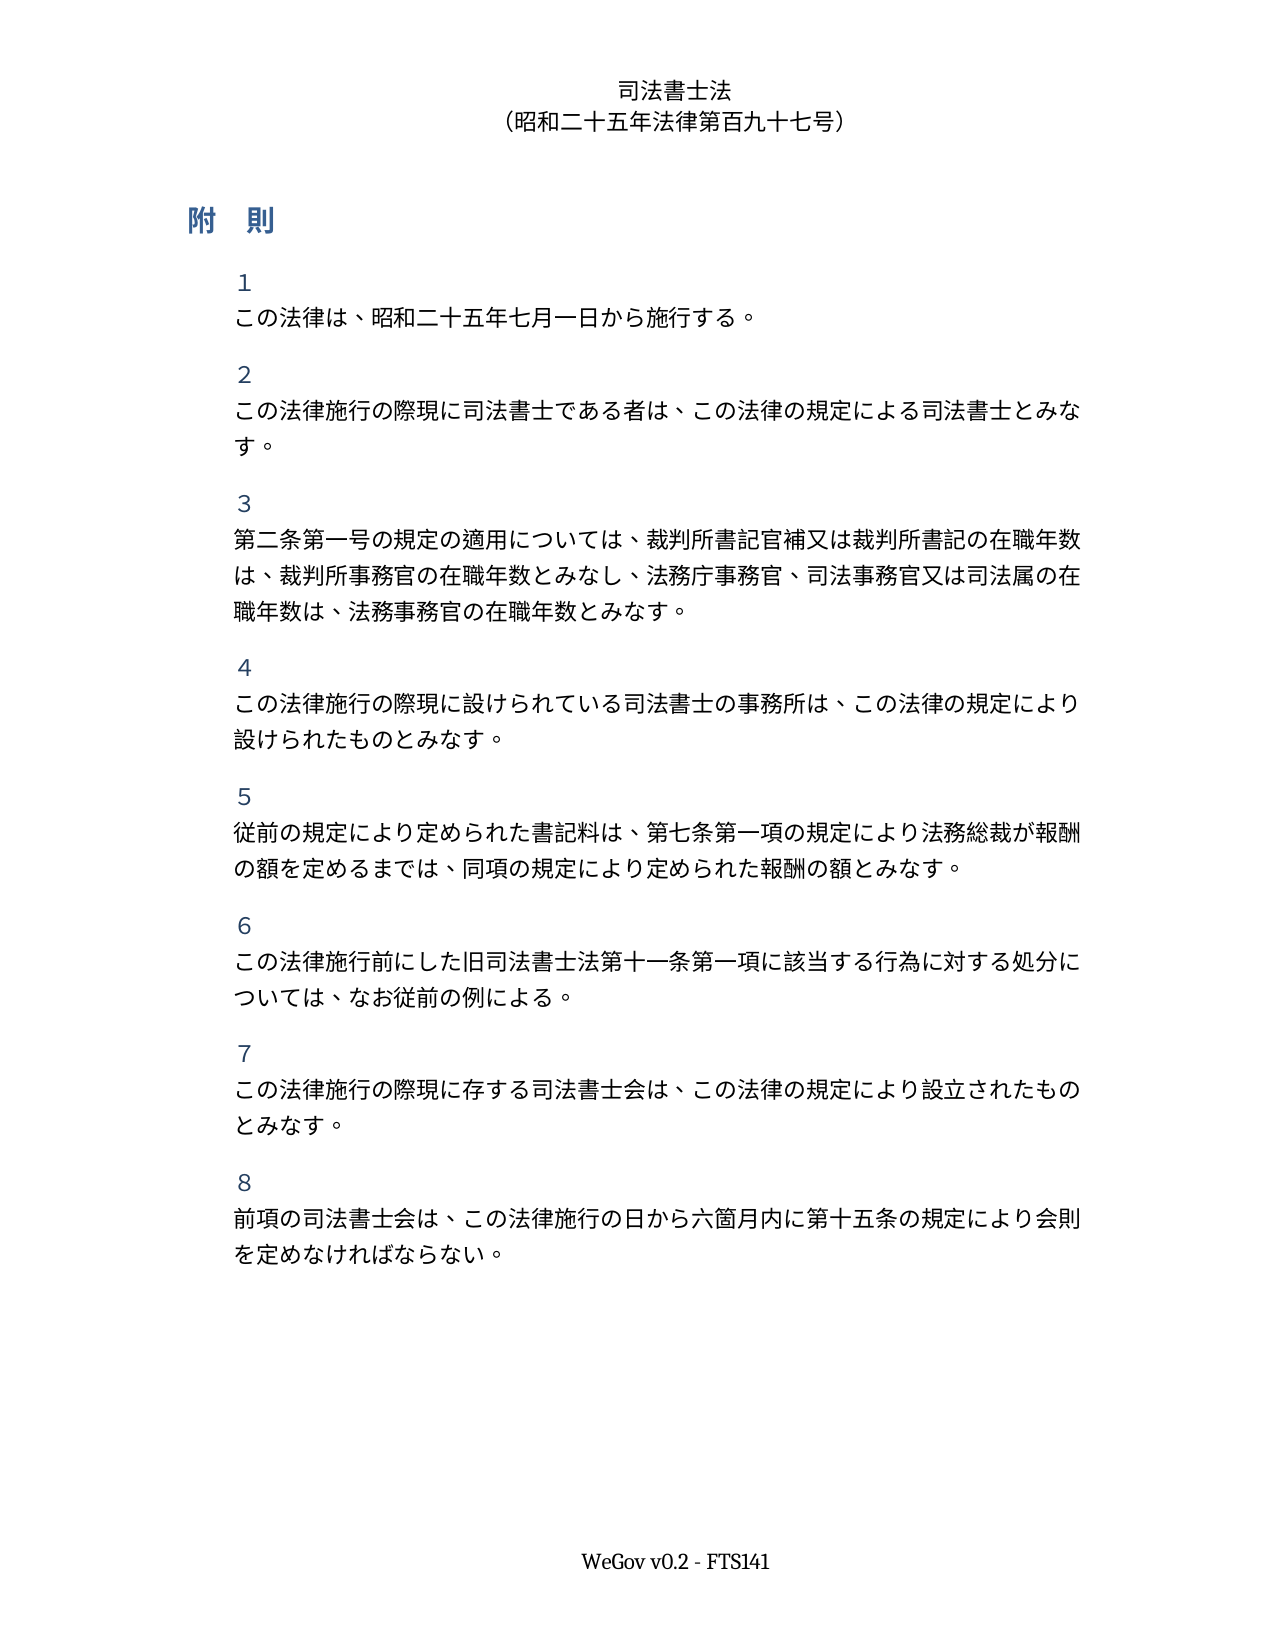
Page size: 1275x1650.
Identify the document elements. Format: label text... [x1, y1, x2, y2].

subtitle 附 則 [187, 200, 1087, 240]
text この法律施行前にした旧司法書士法第十一条第一項に該当する行為に対する処分については、なお従前の例による。 [233, 946, 1087, 1013]
text 第二条第一号の規定の適用については、裁判所書記官補又は裁判所書記の在職年数は、裁判所事務官の在職年数とみなし、法務庁事務官、司法事務官又は司法属の在職年数は、法務事務官の在職年数とみなす。 [233, 524, 1087, 627]
subtitle ７ [233, 1038, 1087, 1069]
subtitle ２ [233, 359, 1087, 390]
subtitle ６ [233, 910, 1087, 941]
subtitle ８ [233, 1167, 1087, 1198]
text この法律は、昭和二十五年七月一日から施行する。 [233, 302, 1087, 334]
text 前項の司法書士会は、この法律施行の日から六箇月内に第十五条の規定により会則を定めなければならない。 [233, 1203, 1087, 1270]
text 従前の規定により定められた書記料は、第七条第一項の規定により法務総裁が報酬の額を定めるまでは、同項の規定により定められた報酬の額とみなす。 [233, 817, 1087, 884]
subtitle ４ [233, 652, 1087, 684]
text この法律施行の際現に設けられている司法書士の事務所は、この法律の規定により設けられたものとみなす。 [233, 688, 1087, 756]
subtitle ３ [233, 488, 1087, 519]
text この法律施行の際現に存する司法書士会は、この法律の規定により設立されたものとみなす。 [233, 1074, 1087, 1141]
text この法律施行の際現に司法書士である者は、この法律の規定による司法書士とみなす。 [233, 395, 1087, 462]
subtitle ５ [233, 781, 1087, 812]
subtitle １ [233, 266, 1087, 298]
